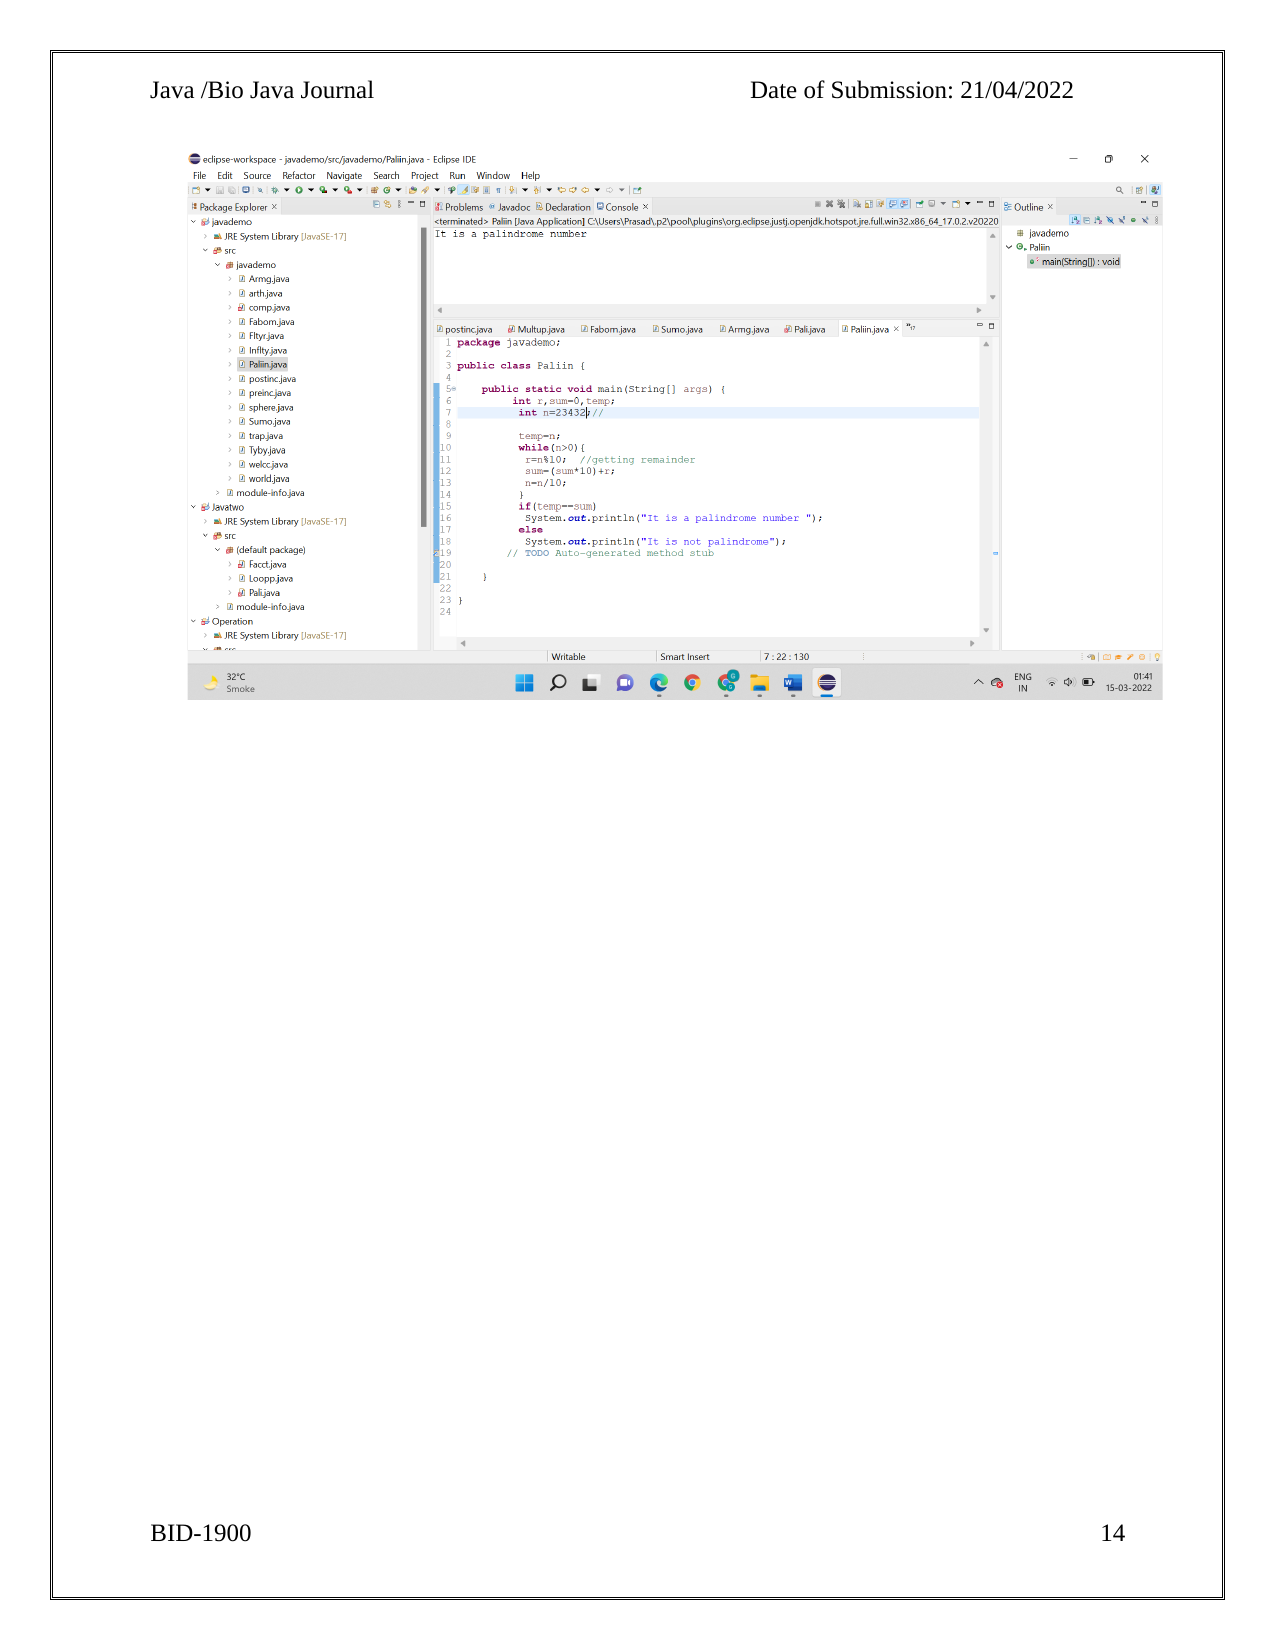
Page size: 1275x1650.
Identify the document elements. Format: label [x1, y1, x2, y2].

picture [187, 150, 1163, 700]
